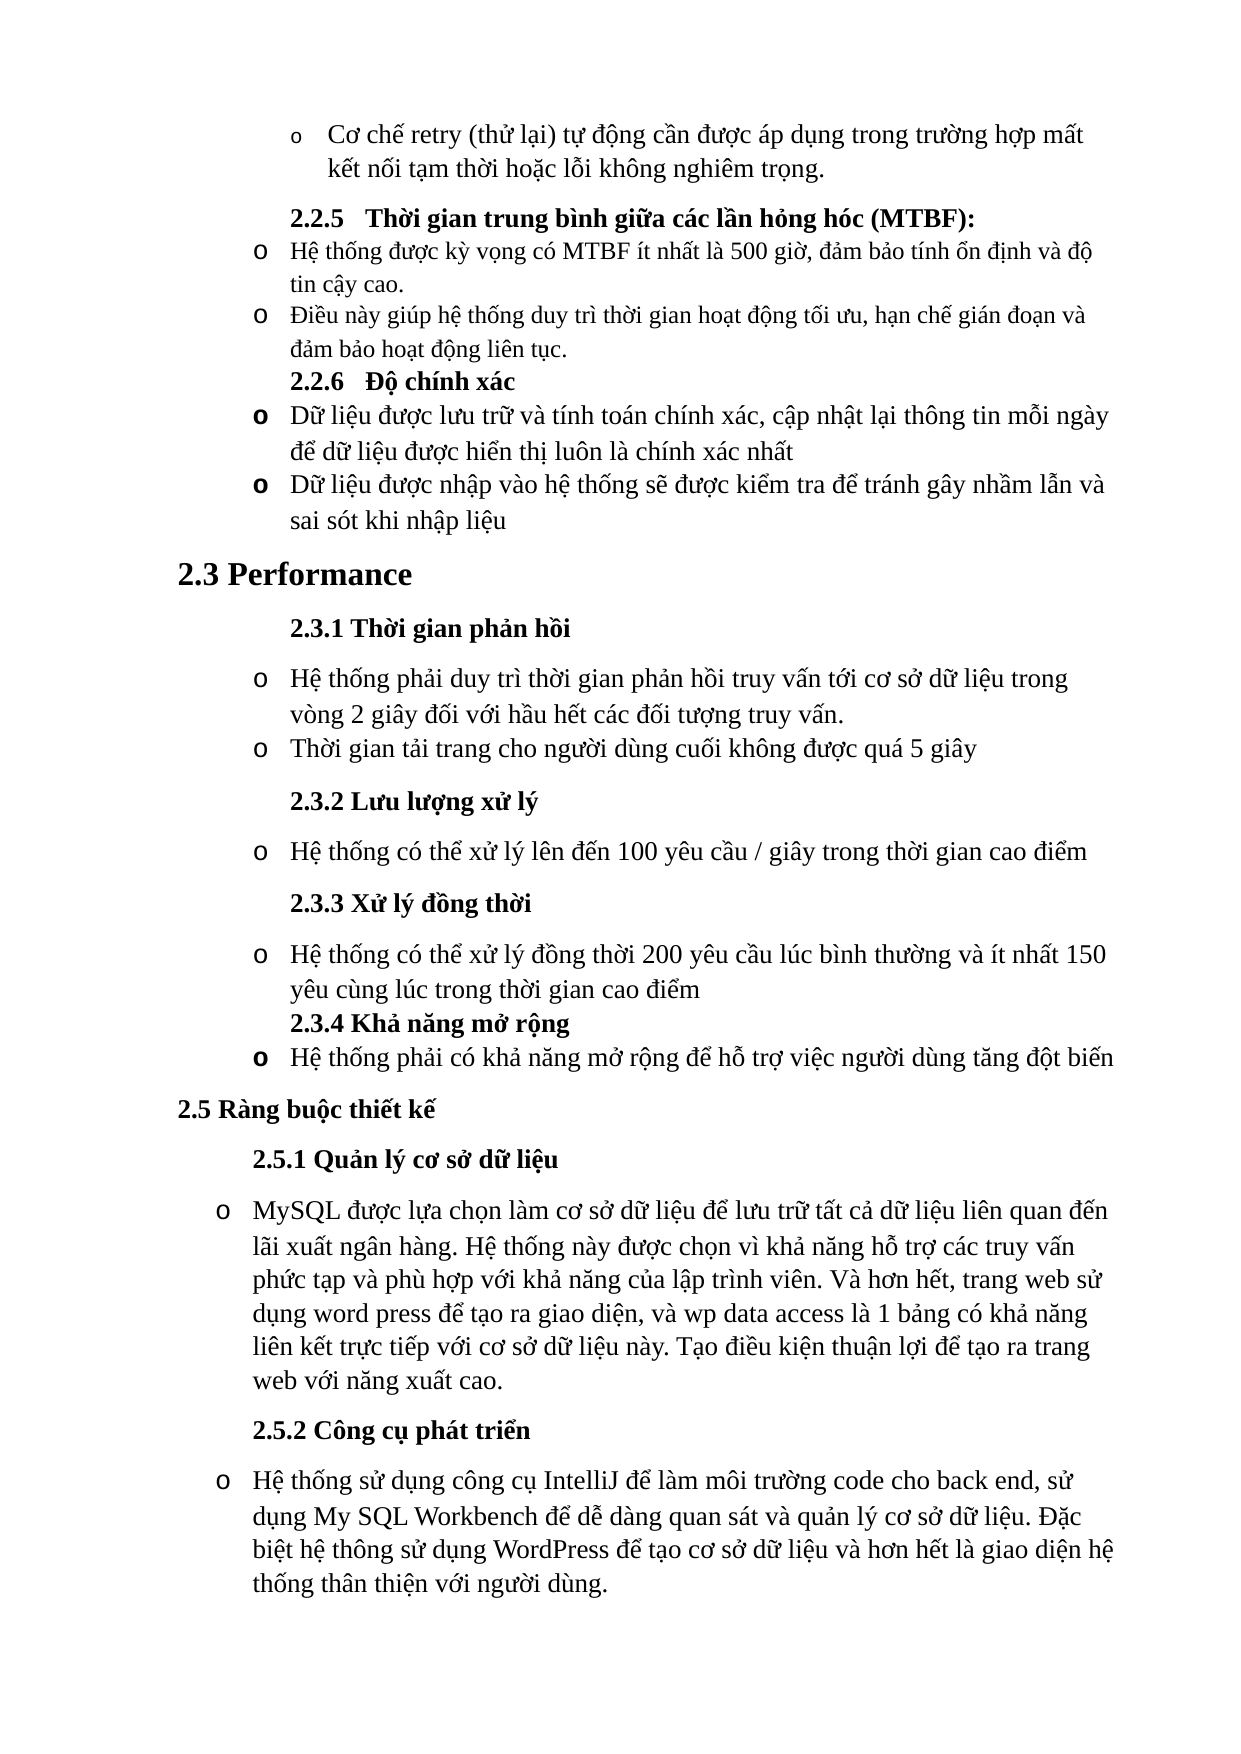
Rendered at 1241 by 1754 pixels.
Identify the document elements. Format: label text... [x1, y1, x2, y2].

text 2.5 Ràng buộc thiết kế [177, 1093, 1122, 1124]
list Hệ thống được kỳ vọng có MTBF ít nhất là 500 giờ, đảm bảo tính ổn định và độ tin cậy cao. [252, 236, 1122, 298]
text 2.3.1 Thời gian phản hồi [252, 612, 1122, 643]
list Thời gian tải trang cho người dùng cuối không được quá 5 giây [252, 732, 1122, 765]
list Điều này giúp hệ thống duy trì thời gian hoạt động tối ưu, hạn chế gián đoạn và đảm bảo hoạt động liên tục. [252, 301, 1122, 363]
text 2.3.2 Lưu lượng xử lý [215, 785, 1122, 816]
list Hệ thống có thể xử lý đồng thời 200 yêu cầu lúc bình thường và ít nhất 150 yêu cùng lúc trong thời gian cao điểm [252, 938, 1122, 1005]
list Dữ liệu được lưu trữ và tính toán chính xác, cập nhật lại thông tin mỗi ngày để dữ liệu được hiển thị luôn là chính xác nhất [252, 399, 1122, 466]
list Hệ thống có thể xử lý lên đến 100 yêu cầu / giây trong thời gian cao điểm [252, 835, 1122, 868]
list Hệ thống phải có khả năng mở rộng để hỗ trợ việc người dùng tăng đột biến [252, 1041, 1122, 1074]
text 2.5.2 Công cụ phát triển [177, 1414, 1122, 1445]
list Dữ liệu được nhập vào hệ thống sẽ được kiểm tra để tránh gây nhầm lẫn và sai sót khi nhập liệu [252, 468, 1122, 535]
list Cơ chế retry (thử lại) tự động cần được áp dụng trong trường hợp mất kết nối tạm thời hoặc lỗi không nghiêm trọng. [290, 118, 1122, 183]
list 2.3.4 Khả năng mở rộng [290, 1007, 1122, 1038]
text 2.3 Performance [177, 554, 1122, 593]
list Hệ thống sử dụng công cụ IntelliJ để làm môi trường code cho back end, sử dụng My SQL Workbench để dễ dàng quan sát và quản lý cơ sở dữ liệu. Đặc biệt hệ thông sử dụng WordPress để tạo cơ sở dữ liệu và hơn hết là giao diện hệ thống thân thiện với người dùng. [215, 1464, 1122, 1598]
list Độ chính xác [290, 365, 1122, 397]
list Thời gian trung bình giữa các lần hỏng hóc (MTBF): [290, 202, 1122, 233]
list MySQL được lựa chọn làm cơ sở dữ liệu để lưu trữ tất cả dữ liệu liên quan đến lãi xuất ngân hàng. Hệ thống này được chọn vì khả năng hỗ trợ các truy vấn phức tạp và phù hợp với khả năng của lập trình viên. Và hơn hết, trang web sử dụng word press để tạo ra giao diện, và wp data access là 1 bảng có khả năng liên kết trực tiếp với cơ sở dữ liệu này. Tạo điều kiện thuận lợi để tạo ra trang web với năng xuất cao. [215, 1194, 1122, 1395]
list Hệ thống phải duy trì thời gian phản hồi truy vấn tới cơ sở dữ liệu trong vòng 2 giây đối với hầu hết các đối tượng truy vấn. [252, 663, 1122, 729]
text 2.3.3 Xử lý đồng thời [252, 888, 1122, 919]
text 2.5.1 Quản lý cơ sở dữ liệu [177, 1144, 1122, 1175]
